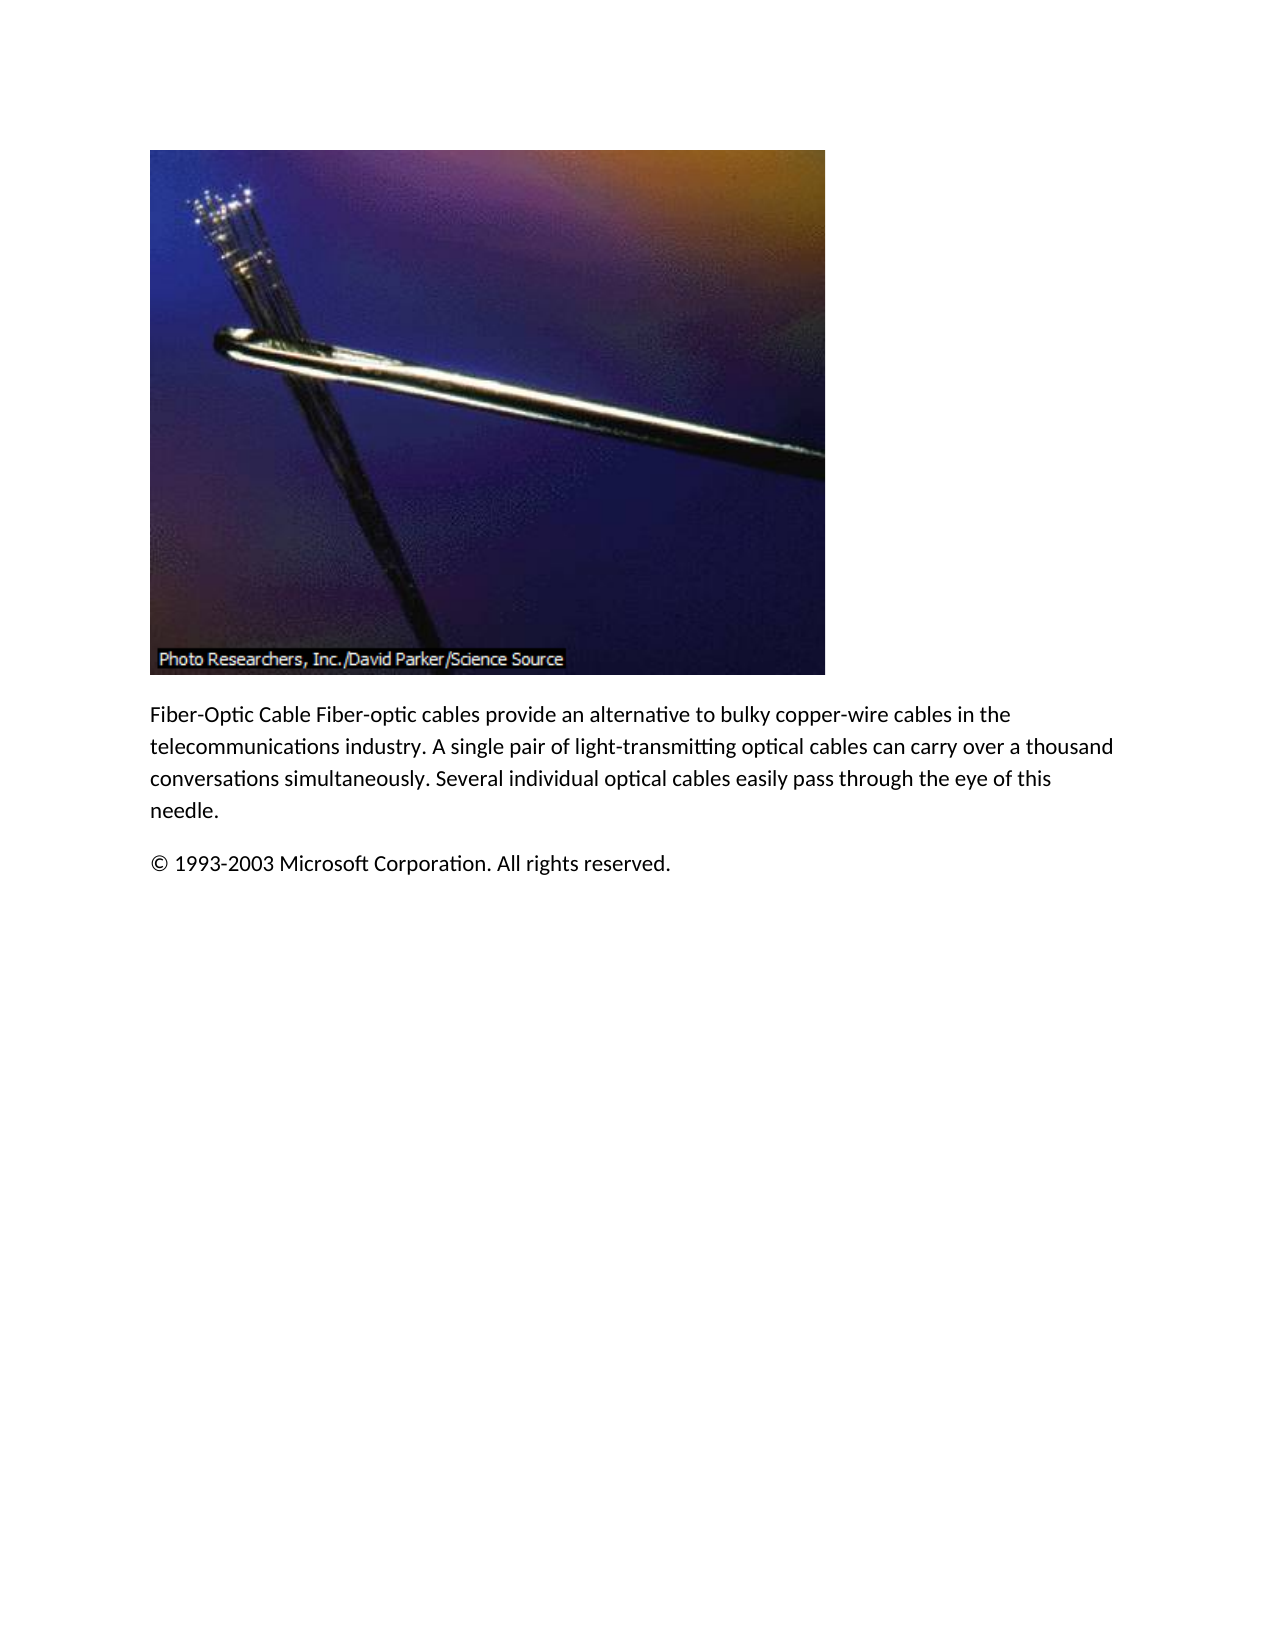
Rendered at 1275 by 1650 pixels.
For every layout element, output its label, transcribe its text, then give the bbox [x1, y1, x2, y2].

picture [150, 150, 826, 675]
text © 1993-2003 Microsoft Corporation. All rights reserved. [150, 849, 1125, 878]
text Fiber-Optic Cable Fiber-optic cables provide an alternative to bulky copper-wire cables in the telecommunications industry. A single pair of light-transmitting optical cables can carry over a thousand conversations simultaneously. Several individual optical cables easily pass through the eye of this needle. [150, 700, 1125, 824]
